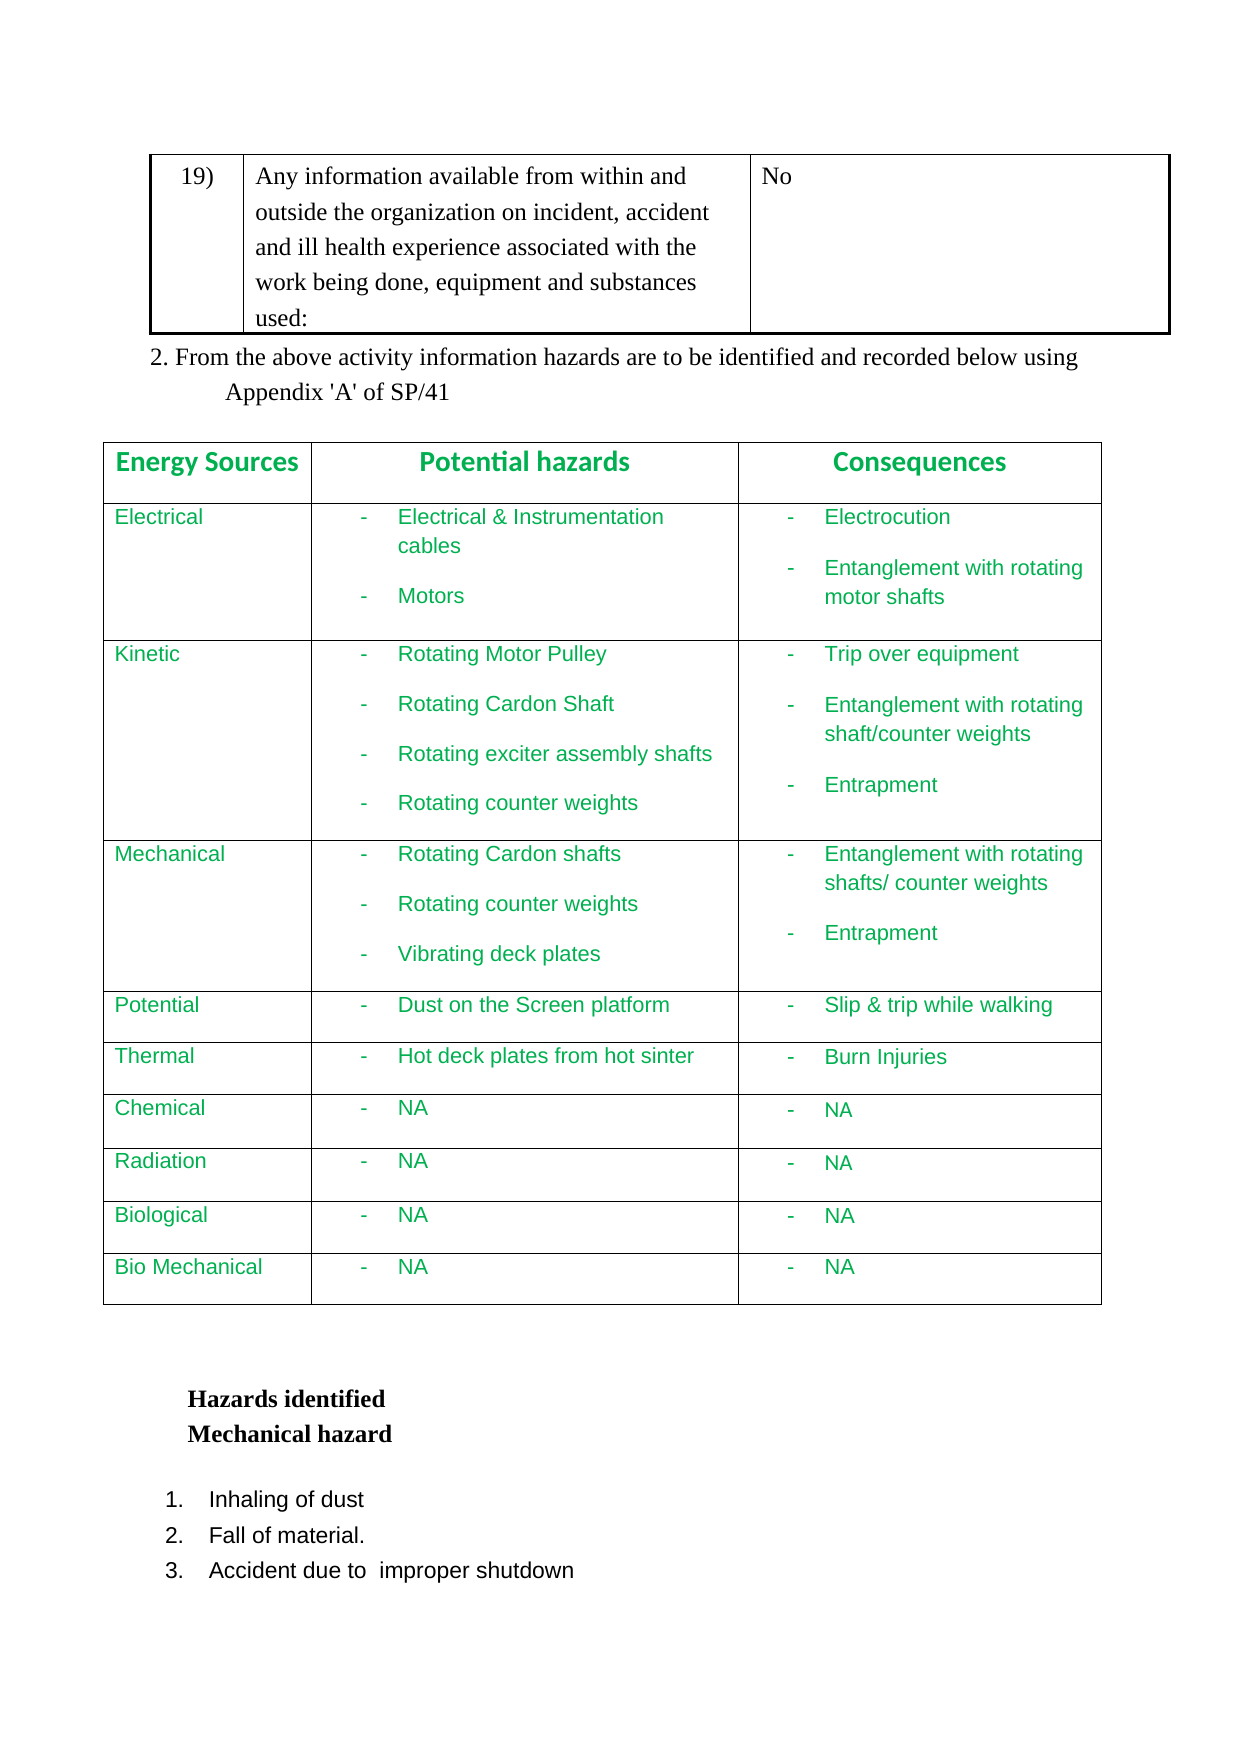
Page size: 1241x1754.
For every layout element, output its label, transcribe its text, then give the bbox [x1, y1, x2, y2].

table_cell Mechanical [104, 841, 311, 991]
table_cell Any information available from within and outside the organization on incident, accident and ill health experience associated with the work being done, equipment and substances used: [244, 155, 750, 332]
table_cell Burn Injuries [739, 1043, 1101, 1094]
table_cell Entanglement with rotating shafts/ counter weights Entrapment [739, 841, 1101, 991]
table_cell Rotating Cardon shafts Rotating counter weights Vibrating deck plates [312, 841, 738, 991]
table_cell Thermal [104, 1043, 311, 1094]
text Mechanical hazard [187, 1413, 1090, 1448]
text Hazards identified [187, 1377, 1090, 1412]
list Fall of material. [165, 1513, 1090, 1548]
table_cell Dust on the Screen platform [312, 992, 738, 1042]
table_cell Slip & trip while walking [739, 992, 1101, 1042]
table_cell Kinetic [104, 641, 311, 840]
table_cell NA [739, 1254, 1101, 1304]
table_cell Rotating Motor Pulley Rotating Cardon Shaft Rotating exciter assembly shafts Rotating counter weights [312, 641, 738, 840]
table_cell Bio Mechanical [104, 1254, 311, 1304]
text 2. From the above activity information hazards are to be identified and recorded below using Appendix 'A' of SP/41 [150, 335, 1090, 406]
table_cell Hot deck plates from hot sinter [312, 1043, 738, 1094]
table_cell Trip over equipment Entanglement with rotating shaft/counter weights Entrapment [739, 641, 1101, 840]
table_cell NA [312, 1202, 738, 1253]
list Inhaling of dust [165, 1477, 1090, 1513]
table_cell Biological [104, 1202, 311, 1253]
table_cell Electrical [104, 504, 311, 640]
table_cell Electrocution Entanglement with rotating motor shafts [739, 504, 1101, 640]
table_cell Potential [104, 992, 311, 1042]
table_header Potential hazards [312, 443, 738, 503]
table_cell NA [739, 1149, 1101, 1201]
table_cell NA [312, 1095, 738, 1147]
table_cell NA [739, 1202, 1101, 1253]
table_header Energy Sources [104, 443, 311, 503]
list Accident due to improper shutdown [165, 1548, 1090, 1583]
table_cell No [751, 155, 1168, 332]
table_cell NA [312, 1254, 738, 1304]
table_cell 19) [152, 155, 243, 332]
table_cell NA [312, 1149, 738, 1201]
table_cell Electrical & Instrumentation cables Motors [312, 504, 738, 640]
table_header Consequences [739, 443, 1101, 503]
table_cell Radiation [104, 1149, 311, 1201]
table_cell Chemical [104, 1095, 311, 1147]
table_cell NA [739, 1095, 1101, 1147]
